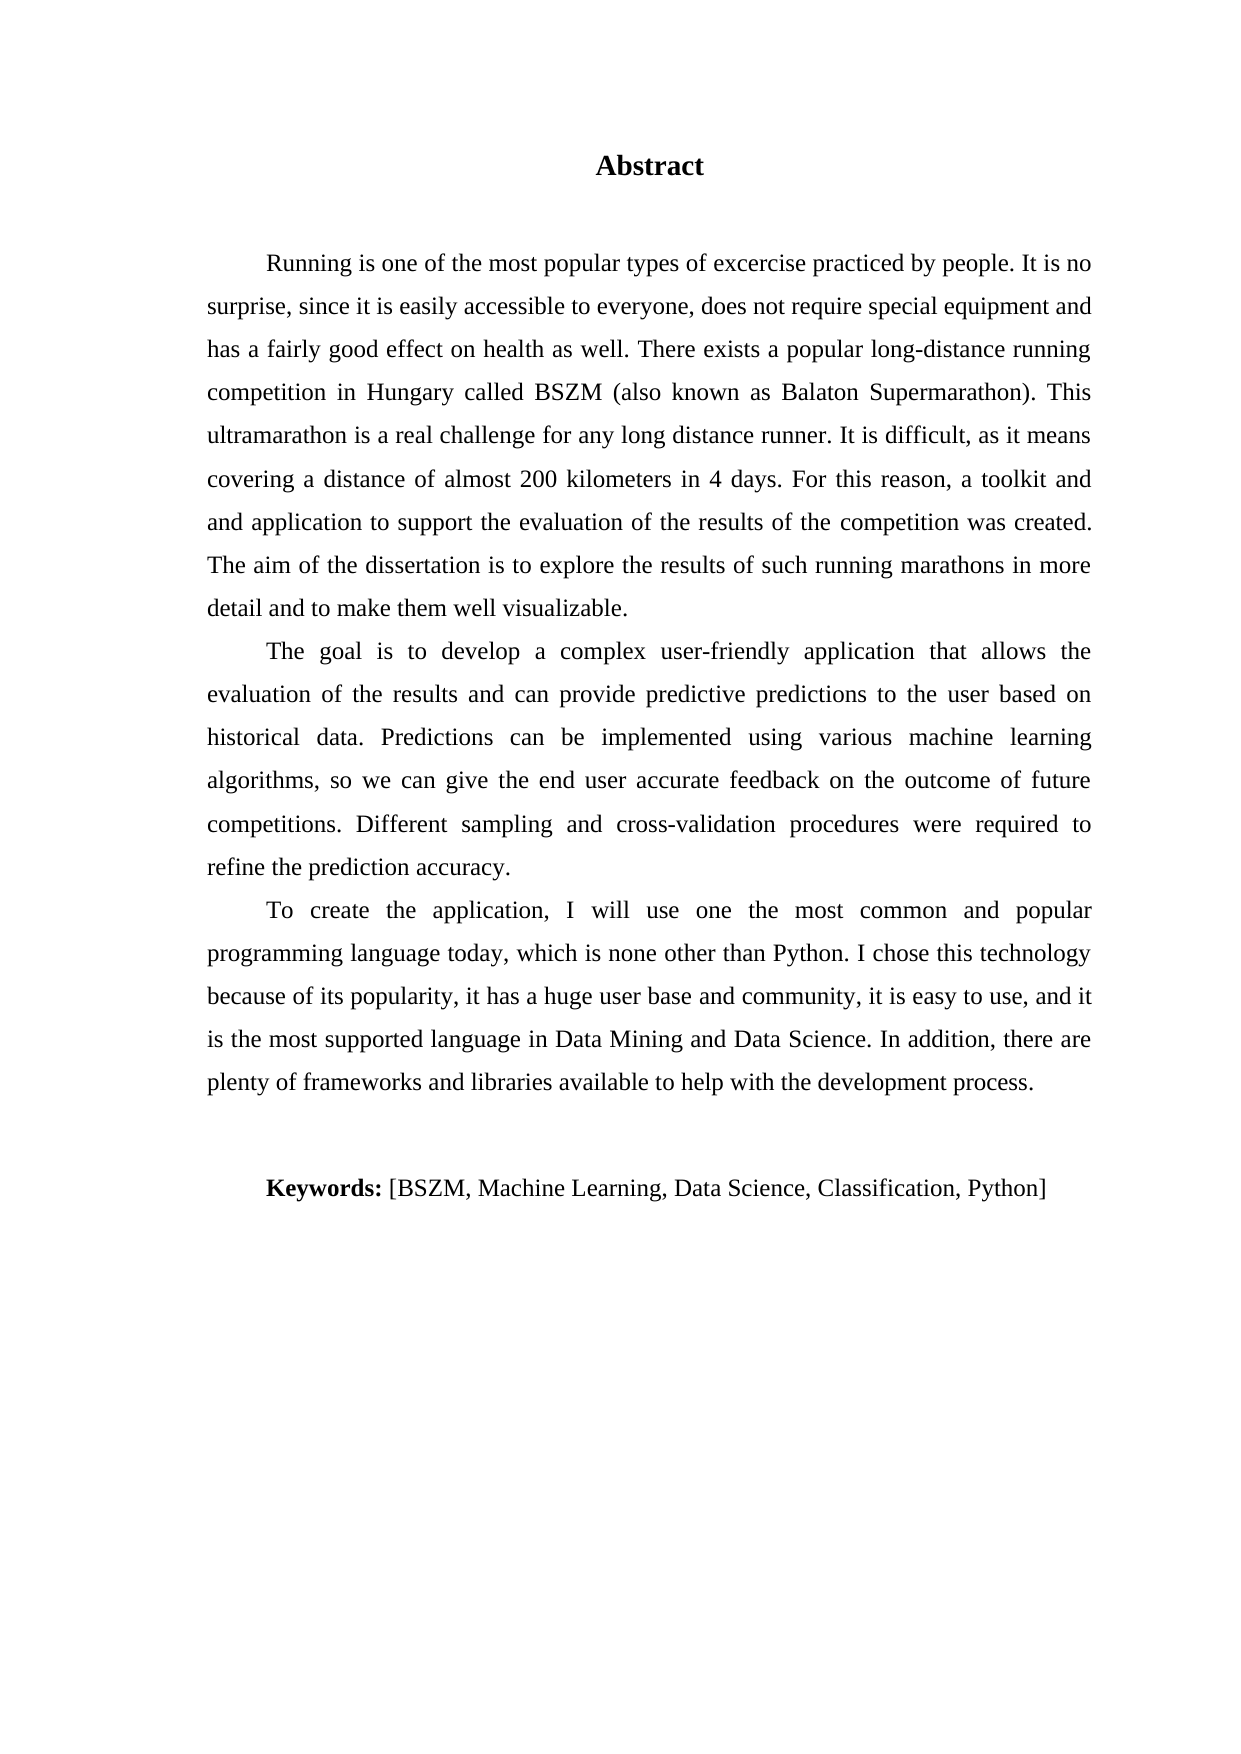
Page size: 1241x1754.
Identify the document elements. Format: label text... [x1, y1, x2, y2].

text The goal is to develop a complex user-friendly application that allows the evaluation of the results and can provide predictive predictions to the user based on historical data. Predictions can be implemented using various machine learning algorithms, so we can give the end user accurate feedback on the outcome of future competitions. Different sampling and cross-validation procedures were required to refine the prediction accuracy. [207, 636, 1092, 881]
text To create the application, I will use one the most common and popular programming language today, which is none other than Python. I chose this technology because of its popularity, it has a huge user base and community, it is easy to use, and it is the most supported language in Data Mining and Data Science. In addition, there are plenty of frameworks and libraries available to help with the development process. [207, 895, 1092, 1096]
text Keywords: [BSZM, Machine Learning, Data Science, Classification, Python] [207, 1173, 1092, 1202]
title Abstract [207, 148, 1092, 181]
text Running is one of the most popular types of excercise practiced by people. It is no surprise, since it is easily accessible to everyone, does not require special equipment and has a fairly good effect on health as well. There exists a popular long-distance running competition in Hungary called BSZM (also known as Balaton Supermarathon). This ultramarathon is a real challenge for any long distance runner. It is difficult, as it means covering a distance of almost 200 kilometers in 4 days. For this reason, a toolkit and and application to support the evaluation of the results of the competition was created. The aim of the dissertation is to explore the results of such running marathons in more detail and to make them well visualizable. [207, 248, 1092, 622]
